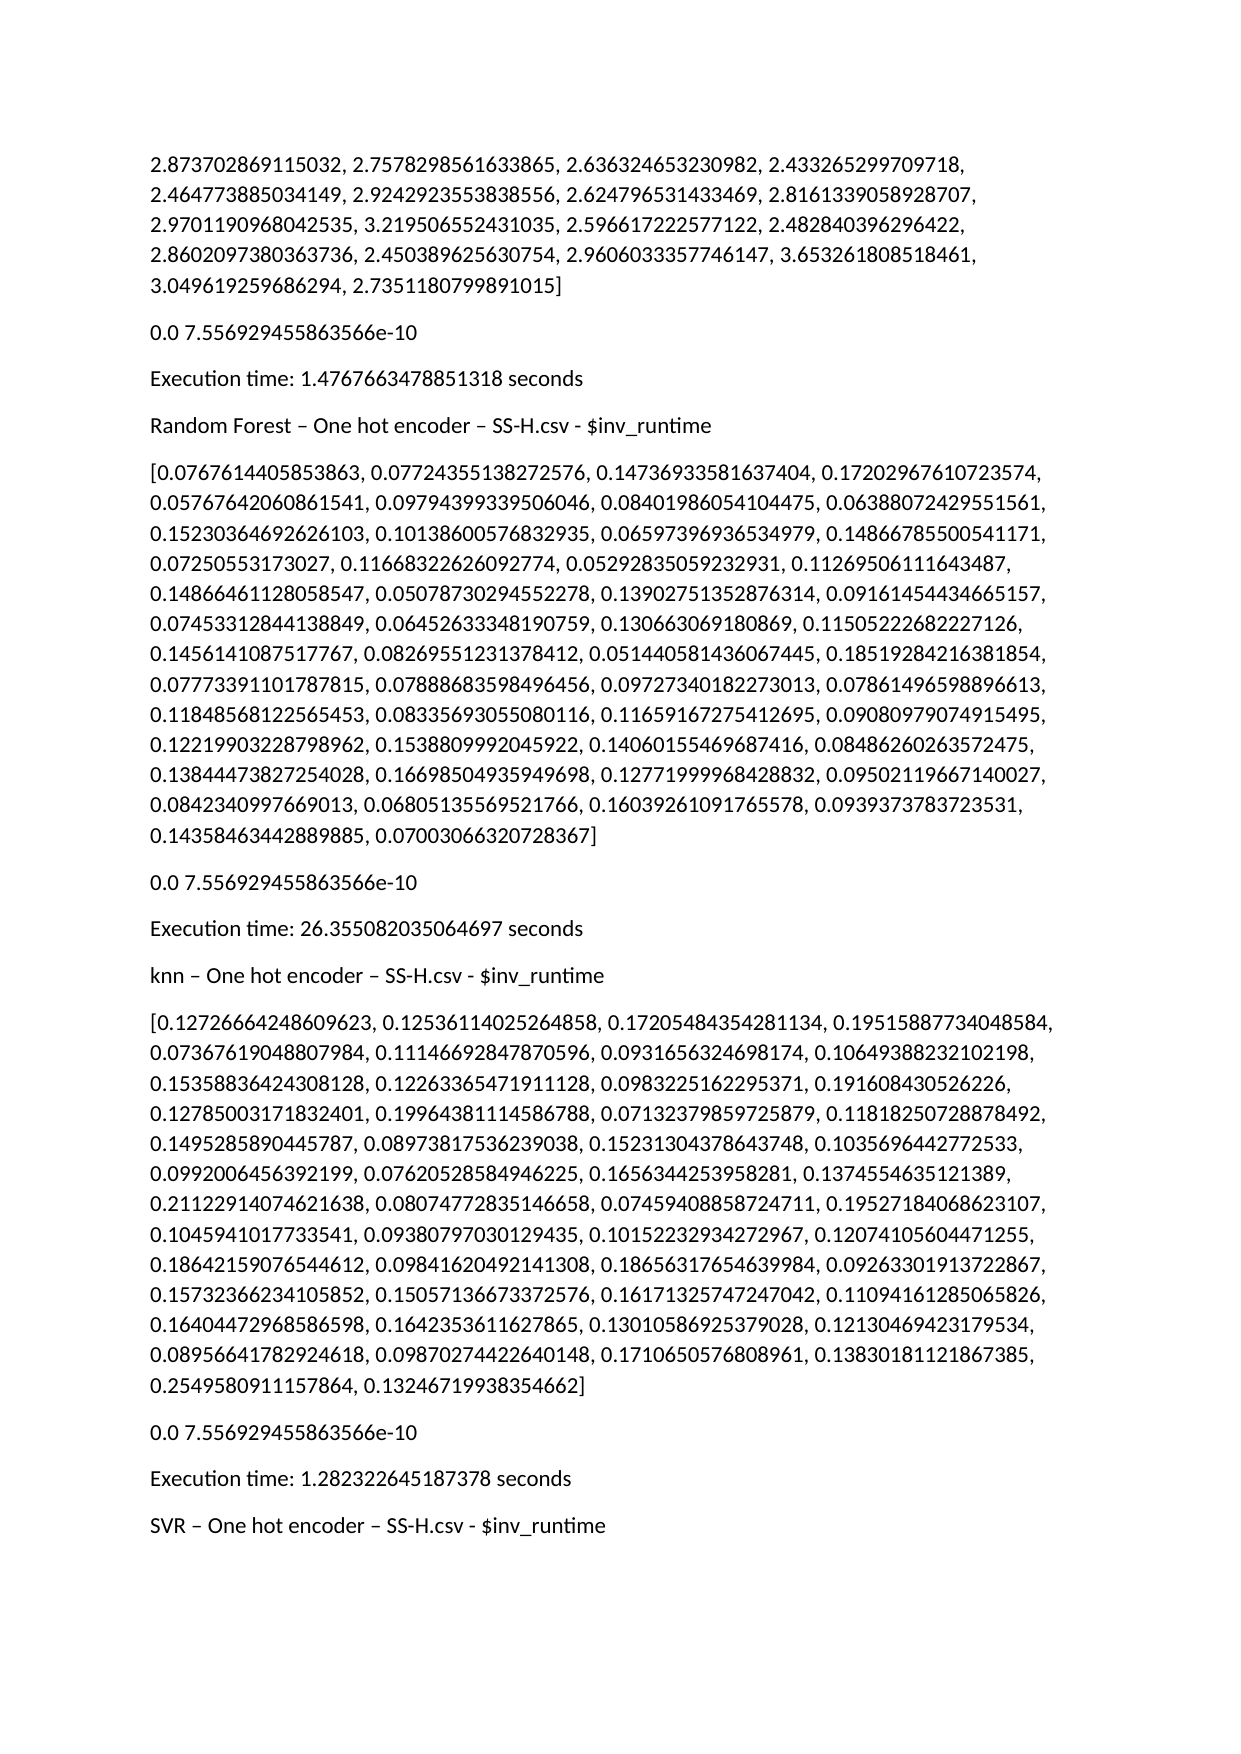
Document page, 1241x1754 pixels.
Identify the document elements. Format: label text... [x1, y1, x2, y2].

text SVR – One hot encoder – SS-H.csv - $inv_runtime [150, 1511, 1090, 1539]
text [150, 150, 1090, 299]
text [0.12726664248609623, 0.12536114025264858, 0.17205484354281134, 0.19515887734048584, 0.07367619048807984, 0.11146692847870596, 0.0931656324698174, 0.10649388232102198, 0.15358836424308128, 0.12263365471911128, 0.0983225162295371, 0.191608430526226, 0.12785003171832401, 0.19964381114586788, 0.07132379859725879, 0.11818250728878492, 0.1495285890445787, 0.08973817536239038, 0.15231304378643748, 0.1035696442772533, 0.0992006456392199, 0.07620528584946225, 0.1656344253958281, 0.1374554635121389, 0.21122914074621638, 0.08074772835146658, 0.07459408858724711, 0.19527184068623107, 0.1045941017733541, 0.09380797030129435, 0.10152232934272967, 0.12074105604471255, 0.18642159076544612, 0.09841620492141308, 0.18656317654639984, 0.09263301913722867, 0.15732366234105852, 0.15057136673372576, 0.16171325747247042, 0.11094161285065826, 0.16404472968586598, 0.1642353611627865, 0.13010586925379028, 0.12130469423179534, 0.08956641782924618, 0.09870274422640148, 0.1710650576808961, 0.13830181121867385, 0.2549580911157864, 0.13246719938354662] [150, 1008, 1090, 1399]
text 0.0 7.556929455863566e-10 [150, 318, 1090, 346]
text 0.0 7.556929455863566e-10 [150, 1418, 1090, 1446]
text knn – One hot encoder – SS-H.csv - $inv_runtime [150, 961, 1090, 989]
text Execution time: 1.282322645187378 seconds [150, 1464, 1090, 1493]
text Execution time: 1.4767663478851318 seconds [150, 364, 1090, 393]
text Random Forest – One hot encoder – SS-H.csv - $inv_runtime [150, 411, 1090, 439]
text Execution time: 26.355082035064697 seconds [150, 914, 1090, 943]
text 0.0 7.556929455863566e-10 [150, 868, 1090, 896]
text [0.0767614405853863, 0.07724355138272576, 0.14736933581637404, 0.17202967610723574, 0.05767642060861541, 0.09794399339506046, 0.08401986054104475, 0.06388072429551561, 0.15230364692626103, 0.10138600576832935, 0.06597396936534979, 0.14866785500541171, 0.07250553173027, 0.11668322626092774, 0.05292835059232931, 0.11269506111643487, 0.14866461128058547, 0.05078730294552278, 0.13902751352876314, 0.09161454434665157, 0.07453312844138849, 0.06452633348190759, 0.130663069180869, 0.11505222682227126, 0.1456141087517767, 0.08269551231378412, 0.051440581436067445, 0.18519284216381854, 0.07773391101787815, 0.07888683598496456, 0.09727340182273013, 0.07861496598896613, 0.11848568122565453, 0.08335693055080116, 0.11659167275412695, 0.09080979074915495, 0.12219903228798962, 0.1538809992045922, 0.14060155469687416, 0.08486260263572475, 0.13844473827254028, 0.16698504935949698, 0.12771999968428832, 0.09502119667140027, 0.0842340997669013, 0.06805135569521766, 0.16039261091765578, 0.0939373783723531, 0.14358463442889885, 0.07003066320728367] [150, 458, 1090, 849]
